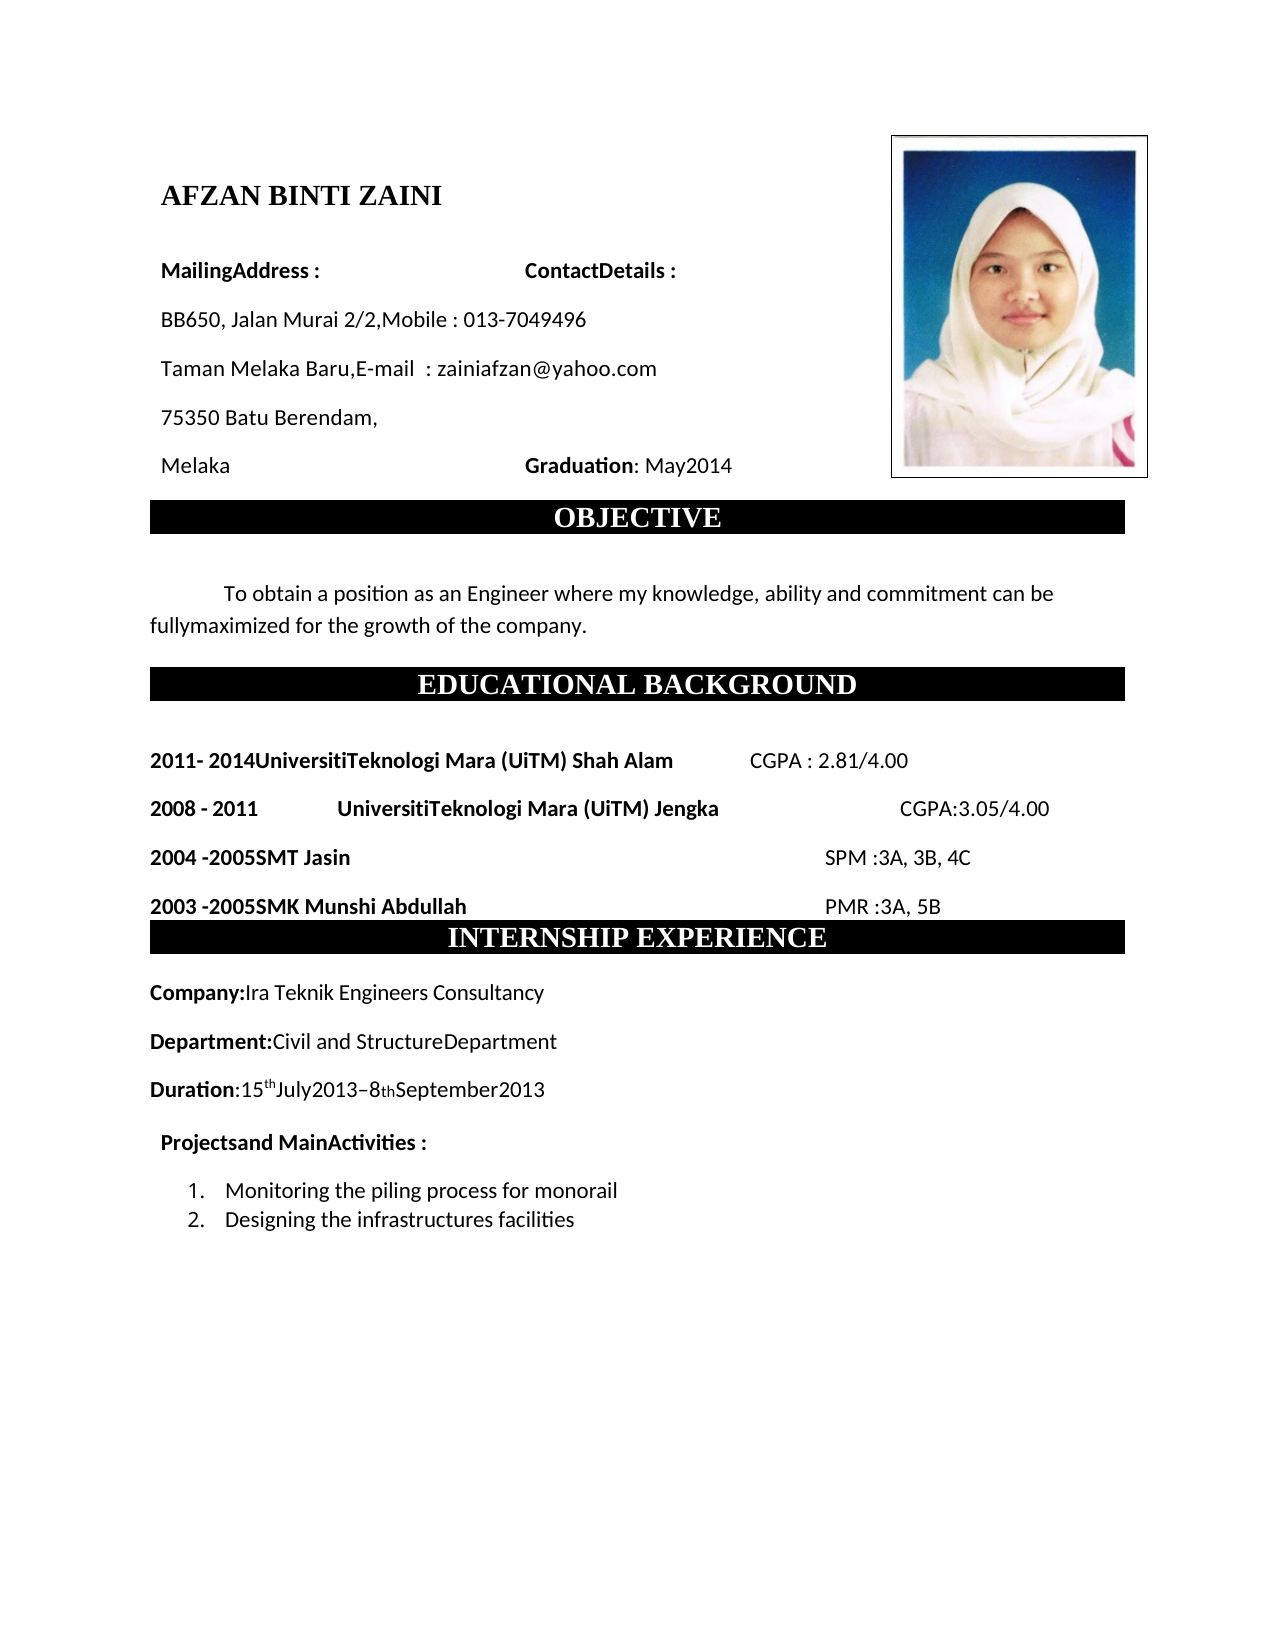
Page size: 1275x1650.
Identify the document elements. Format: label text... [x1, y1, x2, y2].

text EDUCATIONAL BACKGROUND [150, 667, 1125, 701]
text Department: Civil and Structure Department [150, 1027, 1125, 1055]
text 2003 - 2005 SMK Munshi Abdullah PMR :3A, 5B [150, 892, 1125, 920]
text 2008 - 2011 Universiti Teknologi Mara (UiTM) Jengka CGPA:3.05 / 4.00 [150, 794, 1125, 823]
text Melaka Graduation: May 2014 [161, 451, 1125, 479]
text OBJECTIVE [150, 500, 1125, 534]
text Duration: 15th July 2013–8th September 2013 [150, 1076, 1125, 1104]
text Taman Melaka Baru,E-mail : zainiafzan@yahoo.com [161, 354, 891, 382]
list Monitoring the piling process for monorail [187, 1177, 1125, 1205]
text Company: Ira Teknik Engineers Consultancy [150, 978, 1125, 1006]
text Projects and Main Activities : [161, 1128, 1125, 1156]
text BB650, Jalan Murai 2/2,Mobile : 013-7049496 [161, 305, 891, 333]
picture [892, 136, 1147, 477]
text 2011 - 2014 Universiti Teknologi Mara (UiTM) Shah Alam CGPA : 2.81/4.00 [150, 746, 1125, 774]
text 2004 - 2005 SMT Jasin SPM :3A, 3B, 4C [150, 843, 1125, 871]
list Designing the infrastructures facilities [187, 1205, 1125, 1233]
text INTERNSHIP EXPERIENCE [150, 920, 1125, 954]
text Mailing Address : Contact Details : [150, 256, 891, 284]
text To obtain a position as an Engineer where my knowledge, ability and commitment can be fully maximized for the growth of the company. [150, 579, 1125, 639]
text AFZAN BINTI ZAINI [150, 178, 891, 211]
text 75350 Batu Berendam, [161, 403, 891, 431]
